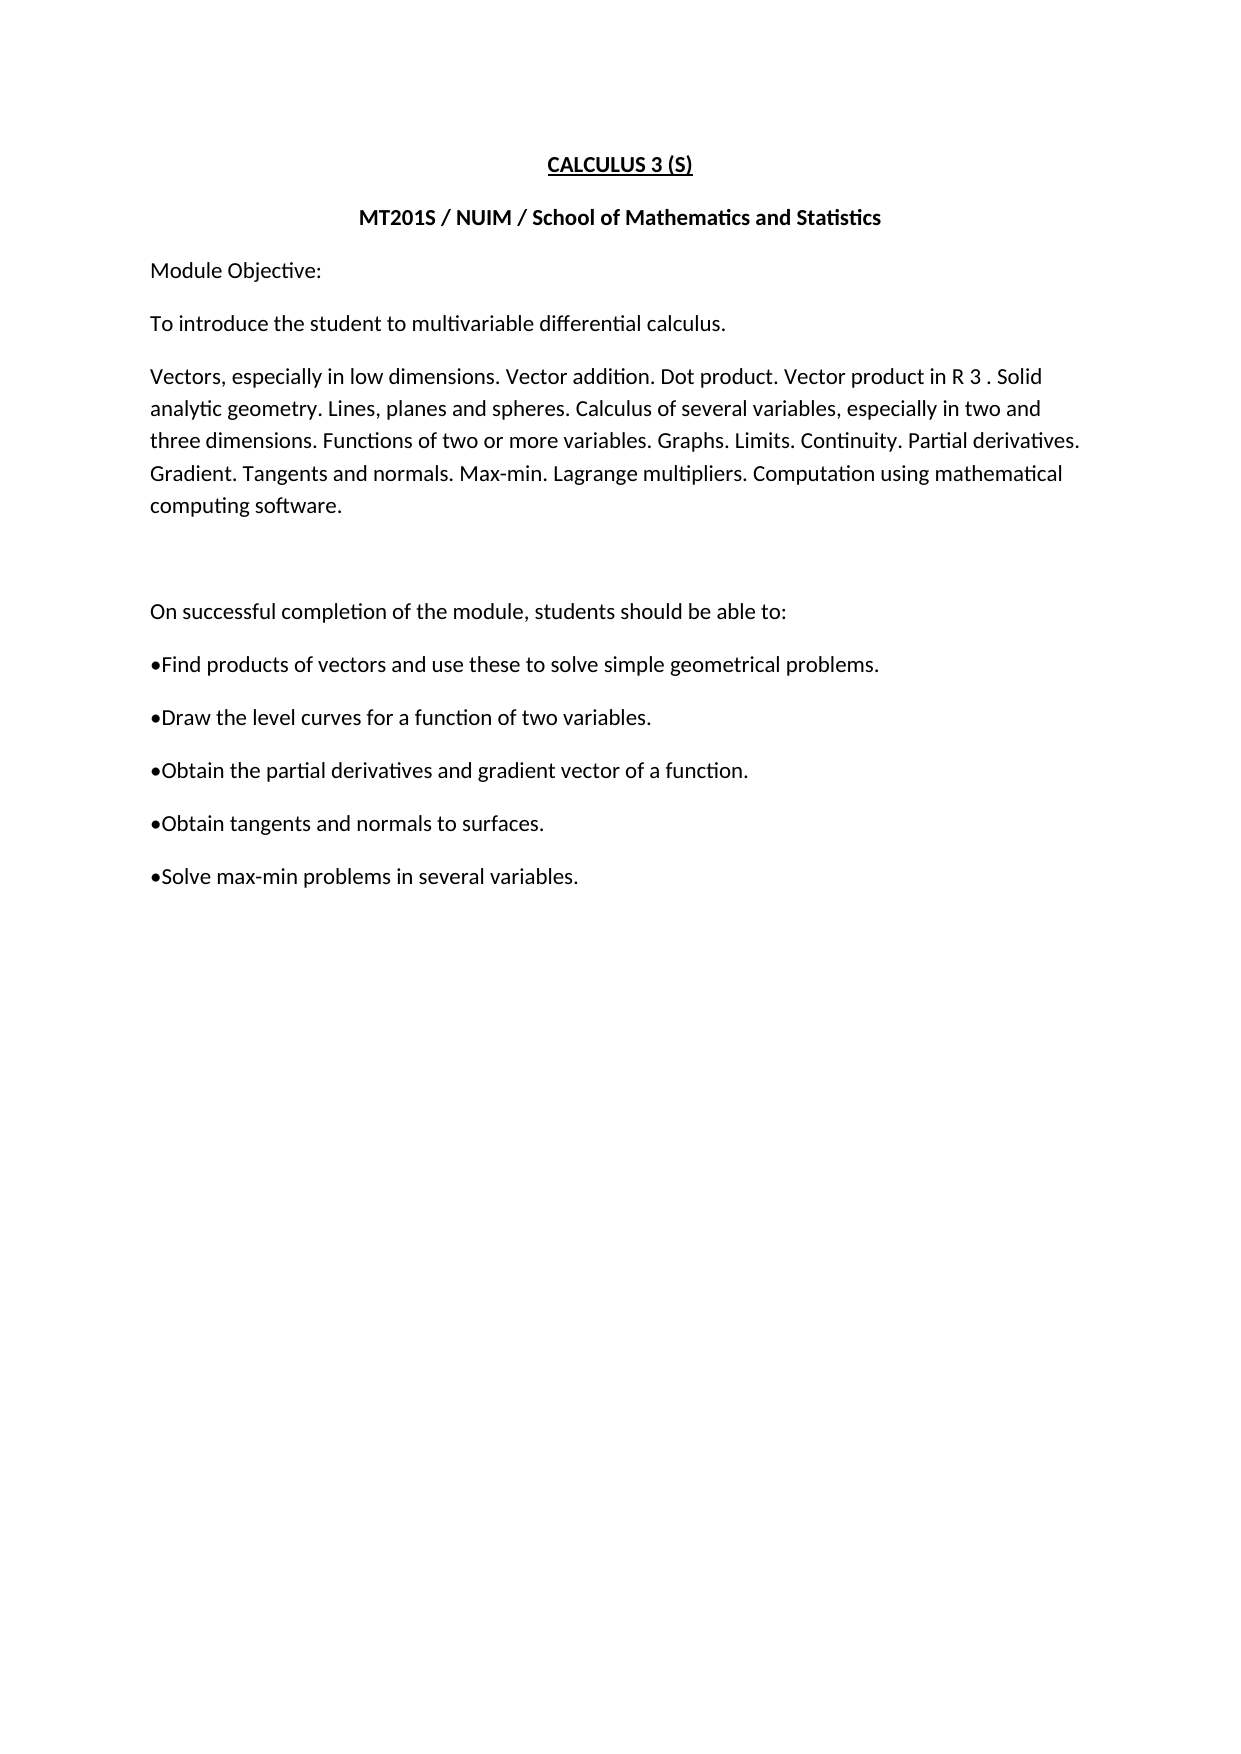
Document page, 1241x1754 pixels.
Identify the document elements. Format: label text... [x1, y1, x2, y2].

text •Obtain the partial derivatives and gradient vector of a function. [150, 756, 1090, 784]
text MT201S / NUIM / School of Mathematics and Statistics [150, 203, 1090, 231]
text •Draw the level curves for a function of two variables. [150, 703, 1090, 731]
text •Obtain tangents and normals to surfaces. [150, 809, 1090, 837]
text Module Objective: [150, 256, 1090, 284]
text Vectors, especially in low dimensions. Vector addition. Dot product. Vector product in R 3 . Solid analytic geometry. Lines, planes and spheres. Calculus of several variables, especially in two and three dimensions. Functions of two or more variables. Graphs. Limits. Continuity. Partial derivatives. Gradient. Tangents and normals. Max-min. Lagrange multipliers. Computation using mathematical computing software. [150, 362, 1090, 519]
text •Find products of vectors and use these to solve simple geometrical problems. [150, 650, 1090, 678]
text On successful completion of the module, students should be able to: [150, 597, 1090, 625]
text CALCULUS 3 (S) [150, 150, 1090, 178]
text •Solve max-min problems in several variables. [150, 862, 1090, 890]
text To introduce the student to multivariable differential calculus. [150, 309, 1090, 337]
